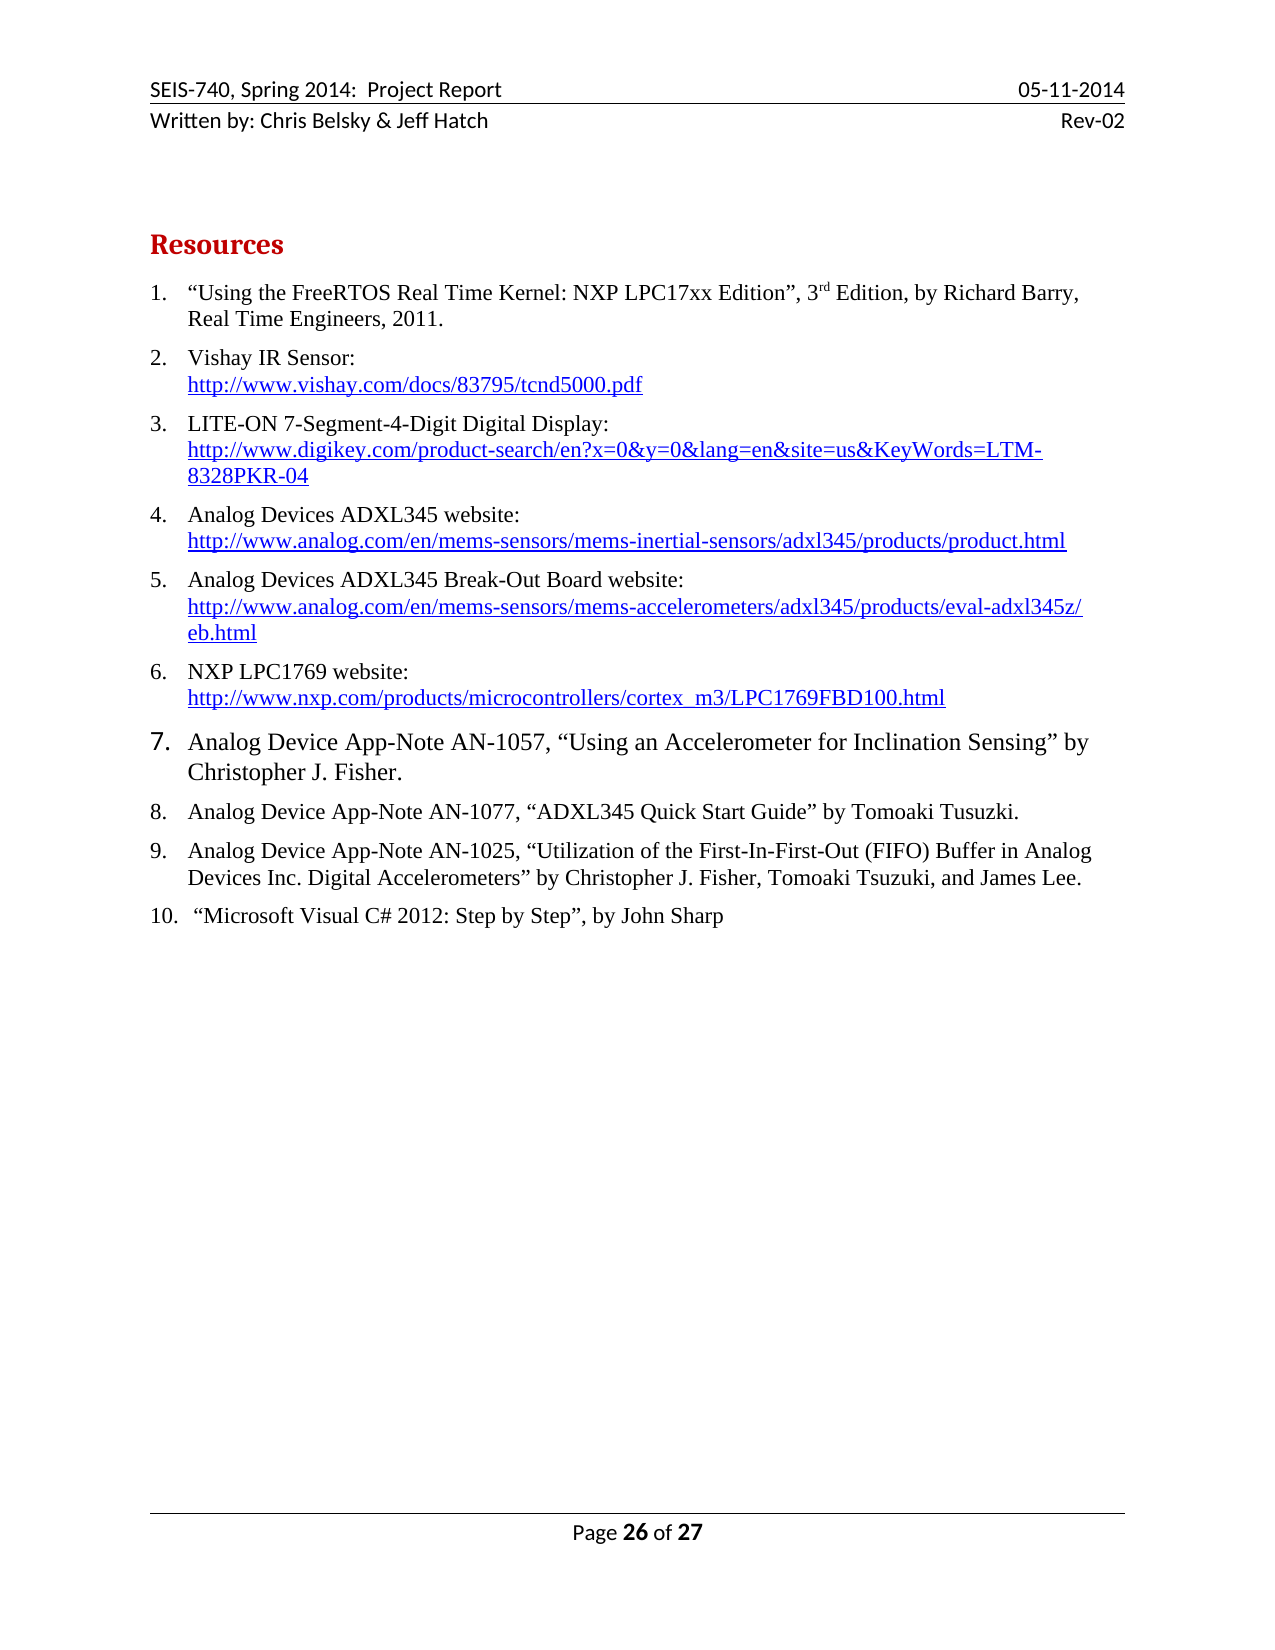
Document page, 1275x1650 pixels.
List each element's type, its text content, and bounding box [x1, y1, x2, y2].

subtitle Resources [150, 228, 1125, 262]
list NXP LPC1769 website: http://www.nxp.com/products/microcontrollers/cortex_m3/LPC1769FBD100.html [150, 658, 1125, 711]
list Vishay IR Sensor: http://www.vishay.com/docs/83795/tcnd5000.pdf [150, 344, 1125, 397]
list “Using the FreeRTOS Real Time Kernel: NXP LPC17xx Edition”, 3rd Edition, by Richard Barry, Real Time Engineers, 2011. [150, 279, 1125, 332]
list Analog Devices ADXL345 Break-Out Board website: http://www.analog.com/en/mems-sensors/mems-accelerometers/adxl345/products/eval-adxl345z/eb.html [150, 566, 1125, 645]
list “Microsoft Visual C# 2012: Step by Step”, by John Sharp [150, 902, 1125, 929]
list Analog Device App-Note AN-1057, “Using an Accelerometer for Inclination Sensing” by Christopher J. Fisher. [150, 723, 1125, 786]
list Analog Device App-Note AN-1077, “ADXL345 Quick Start Guide” by Tomoaki Tusuzki. [150, 798, 1125, 825]
list LITE-ON 7-Segment-4-Digit Digital Display: http://www.digikey.com/product-search/en?x=0&y=0&lang=en&site=us&KeyWords=LTM-8328PKR-04 [150, 409, 1125, 489]
list Analog Device App-Note AN-1025, “Utilization of the First-In-First-Out (FIFO) Buffer in Analog Devices Inc. Digital Accelerometers” by Christopher J. Fisher, Tomoaki Tsuzuki, and James Lee. [150, 837, 1125, 890]
list Analog Devices ADXL345 website: http://www.analog.com/en/mems-sensors/mems-inertial-sensors/adxl345/products/product.html [150, 501, 1125, 554]
